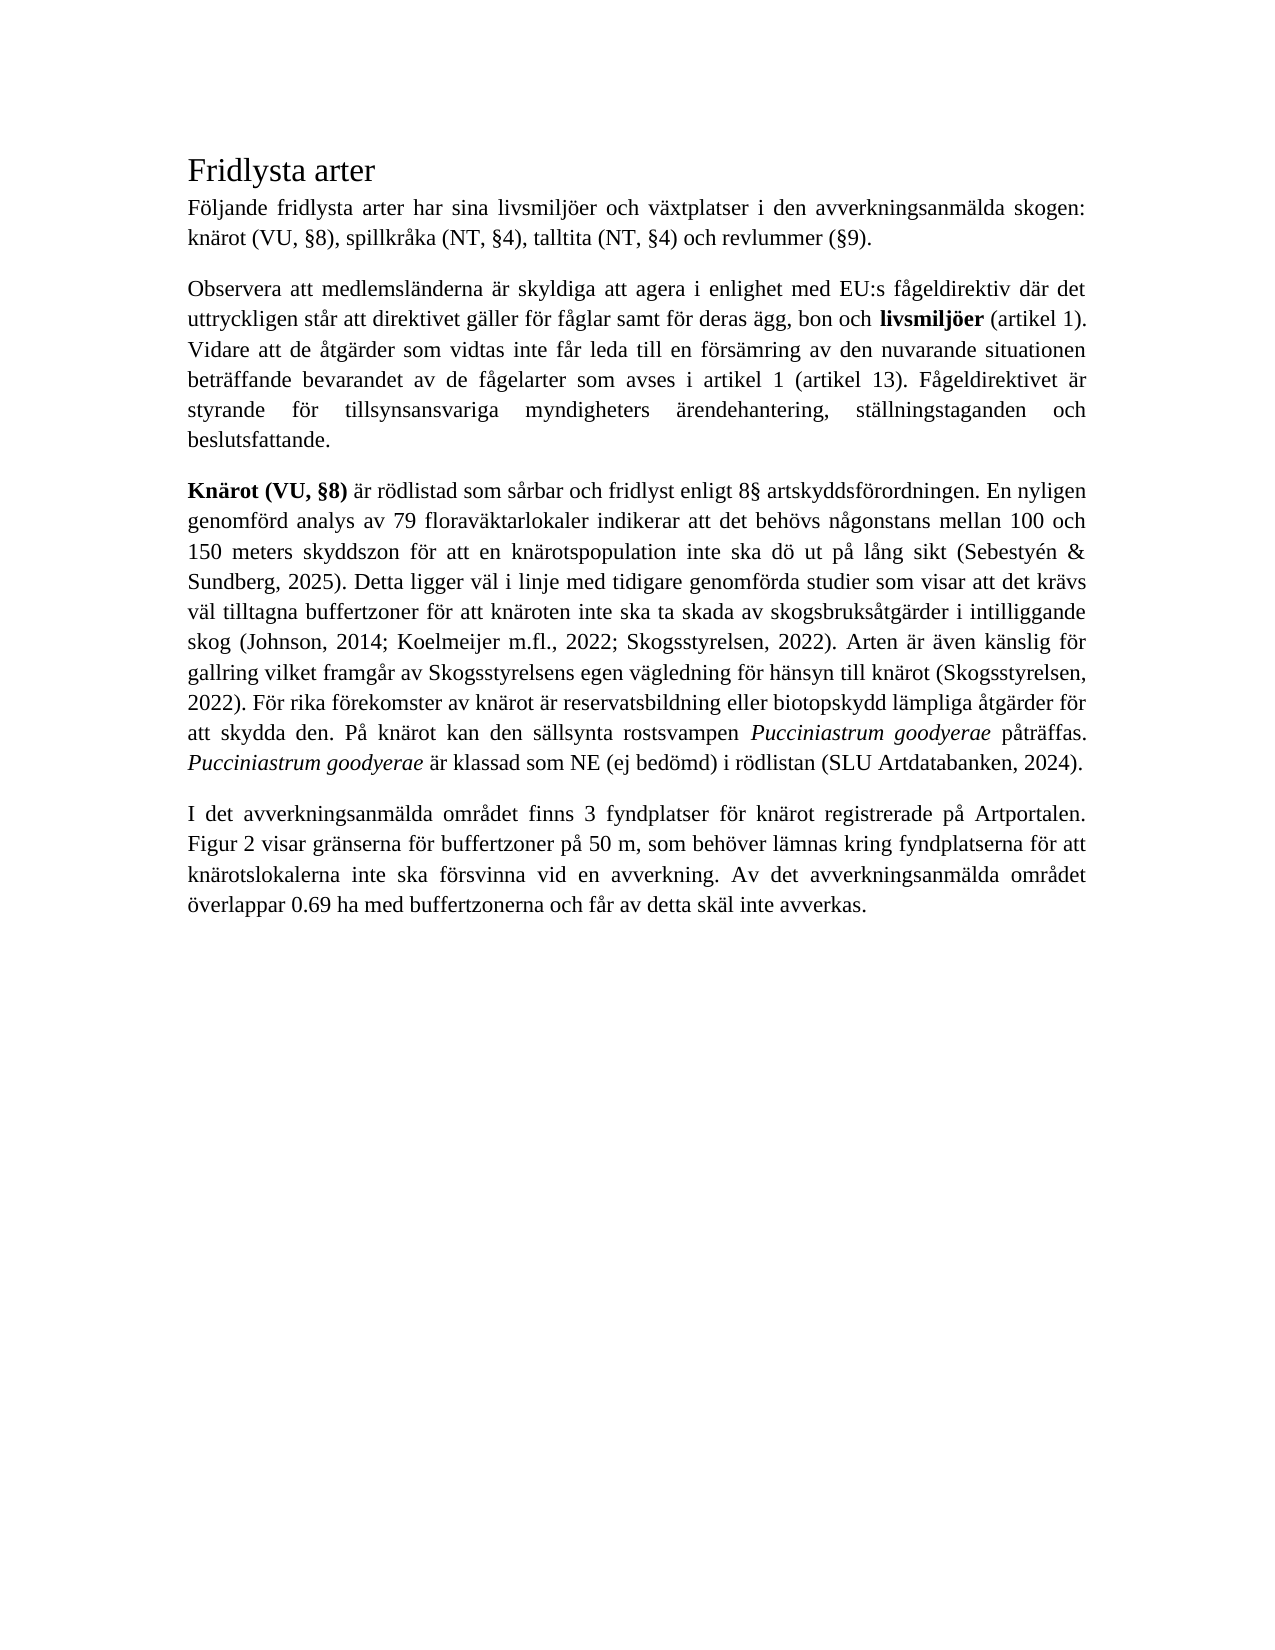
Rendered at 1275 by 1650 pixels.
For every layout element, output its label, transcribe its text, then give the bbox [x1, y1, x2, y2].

text I det avverkningsanmälda området finns 3 fyndplatser för knärot registrerade på Artportalen. Figur 2 visar gränserna för buffertzoner på 50 m, som behöver lämnas kring fyndplatserna för att knärotslokalerna inte ska försvinna vid en avverkning. Av det avverkningsanmälda området överlappar 0.69 ha med buffertzonerna och får av detta skäl inte avverkas. [187, 800, 1087, 917]
text Knärot (VU, §8) är rödlistad som sårbar och fridlyst enligt 8§ artskyddsförordningen. En nyligen genomförd analys av 79 floraväktarlokaler indikerar att det behövs någonstans mellan 100 och 150 meters skyddszon för att en knärotspopulation inte ska dö ut på lång sikt (Sebestyén & Sundberg, 2025). Detta ligger väl i linje med tidigare genomförda studier som visar att det krävs väl tilltagna buffertzoner för att knäroten inte ska ta skada av skogsbruksåtgärder i intilliggande skog (Johnson, 2014; Koelmeijer m.fl., 2022; Skogsstyrelsen, 2022). Arten är även känslig för gallring vilket framgår av Skogsstyrelsens egen vägledning för hänsyn till knärot (Skogsstyrelsen, 2022). För rika förekomster av knärot är reservatsbildning eller biotopskydd lämpliga åtgärder för att skydda den. På knärot kan den sällsynta rostsvampen Pucciniastrum goodyerae påträffas. Pucciniastrum goodyerae är klassad som NE (ej bedömd) i rödlistan (SLU Artdatabanken, 2024). [187, 477, 1087, 776]
text Observera att medlemsländerna är skyldiga att agera i enlighet med EU:s fågeldirektiv där det uttryckligen står att direktivet gäller för fåglar samt för deras ägg, bon och livsmiljöer (artikel 1). Vidare att de åtgärder som vidtas inte får leda till en försämring av den nuvarande situationen beträffande bevarandet av de fågelarter som avses i artikel 1 (artikel 13). Fågeldirektivet är styrande för tillsynsansvariga myndigheters ärendehantering, ställningstaganden och beslutsfattande. [187, 275, 1087, 453]
text Följande fridlysta arter har sina livsmiljöer och växtplatser i den avverkningsanmälda skogen: knärot (VU, §8), spillkråka (NT, §4), talltita (NT, §4) och revlummer (§9). [187, 194, 1087, 251]
subtitle Fridlysta arter [187, 150, 1087, 188]
